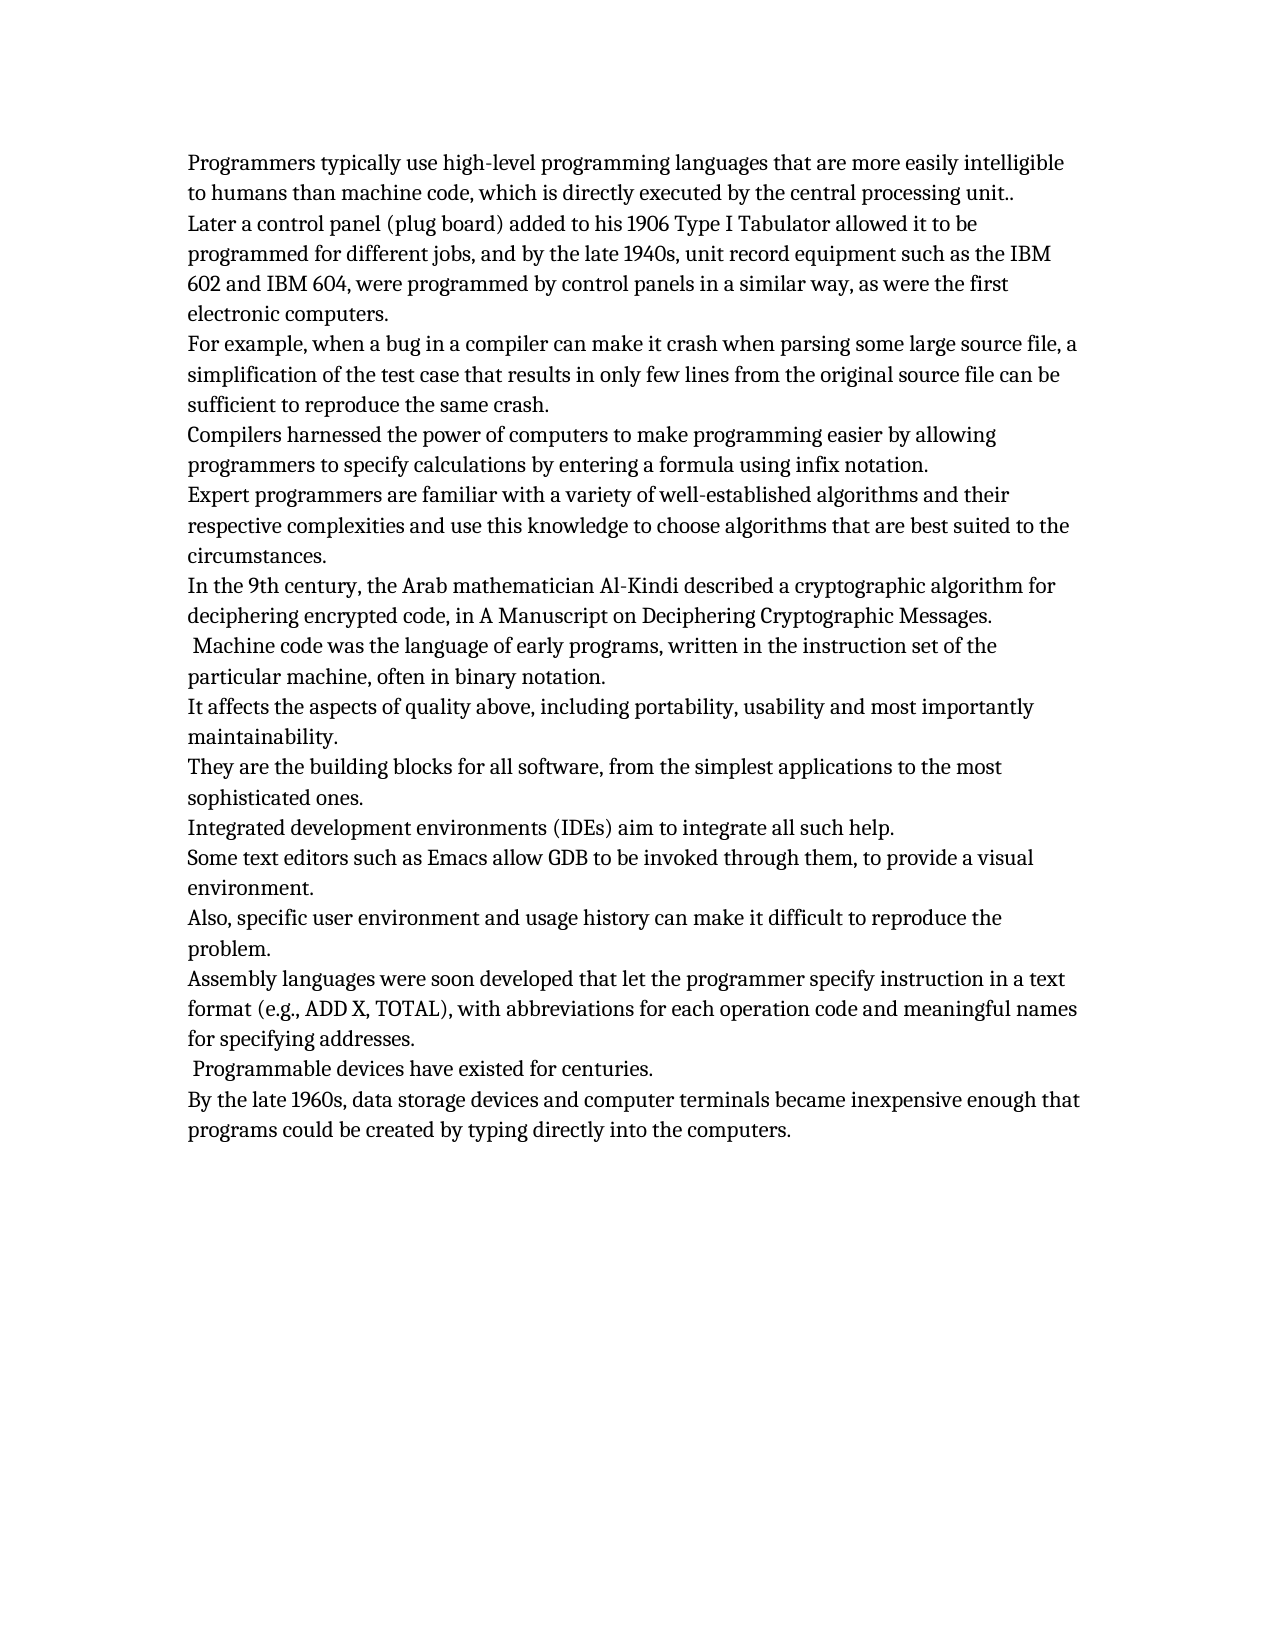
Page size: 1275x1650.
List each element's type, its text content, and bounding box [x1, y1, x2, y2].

text Programmers typically use high-level programming languages that are more easily intelligible to humans than machine code, which is directly executed by the central processing unit.. Later a control panel (plug board) added to his 1906 Type I Tabulator allowed it to be programmed for different jobs, and by the late 1940s, unit record equipment such as the IBM 602 and IBM 604, were programmed by control panels in a similar way, as were the first electronic computers. For example, when a bug in a compiler can make it crash when parsing some large source file, a simplification of the test case that results in only few lines from the original source file can be sufficient to reproduce the same crash. Compilers harnessed the power of computers to make programming easier by allowing programmers to specify calculations by entering a formula using infix notation. Expert programmers are familiar with a variety of well-established algorithms and their respective complexities and use this knowledge to choose algorithms that are best suited to the circumstances. In the 9th century, the Arab mathematician Al-Kindi described a cryptographic algorithm for deciphering encrypted code, in A Manuscript on Deciphering Cryptographic Messages. Machine code was the language of early programs, written in the instruction set of the particular machine, often in binary notation. It affects the aspects of quality above, including portability, usability and most importantly maintainability. They are the building blocks for all software, from the simplest applications to the most sophisticated ones. Integrated development environments (IDEs) aim to integrate all such help. Some text editors such as Emacs allow GDB to be invoked through them, to provide a visual environment. Also, specific user environment and usage history can make it difficult to reproduce the problem. Assembly languages were soon developed that let the programmer specify instruction in a text format (e.g., ADD X, TOTAL), with abbreviations for each operation code and meaningful names for specifying addresses. Programmable devices have existed for centuries. By the late 1960s, data storage devices and computer terminals became inexpensive enough that programs could be created by typing directly into the computers. [187, 150, 1087, 1143]
